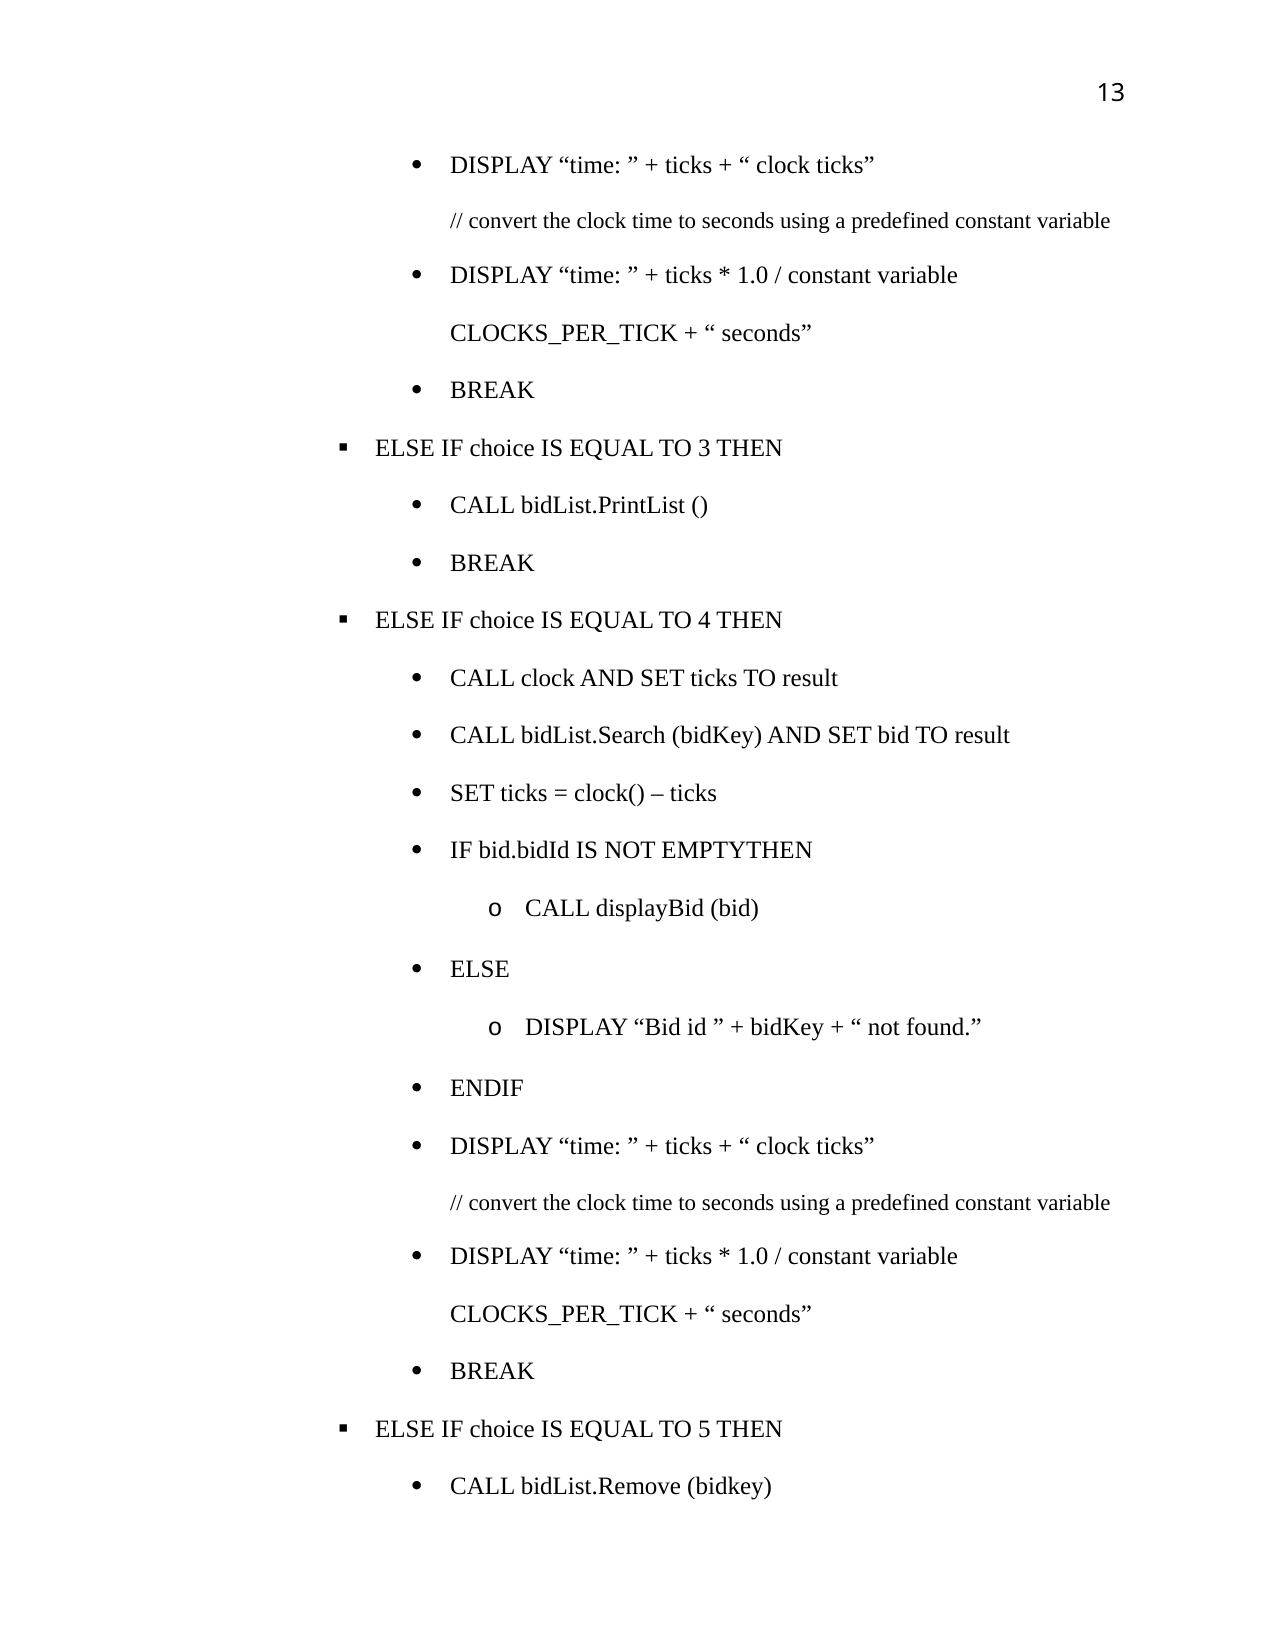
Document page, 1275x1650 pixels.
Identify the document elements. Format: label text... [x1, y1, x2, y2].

list CALL clock AND SET ticks TO result [412, 663, 1125, 691]
list CALL bidList.Search (bidKey) AND SET bid TO result [412, 720, 1125, 749]
list DISPLAY “time: ” + ticks * 1.0 / constant variable CLOCKS_PER_TICK + “ seconds” [412, 260, 1125, 346]
list DISPLAY “Bid id ” + bidKey + “ not found.” [487, 1012, 1125, 1043]
list BREAK [412, 548, 1125, 576]
list ENDIF [412, 1073, 1125, 1102]
list SET ticks = clock() – ticks [412, 778, 1125, 806]
list // convert the clock time to seconds using a predefined constant variable [450, 1188, 1125, 1215]
list DISPLAY “time: ” + ticks + “ clock ticks” [412, 1131, 1125, 1160]
list CALL bidList.PrintList () [412, 490, 1125, 519]
list CALL bidList.Remove (bidkey) [412, 1471, 1125, 1500]
list BREAK [412, 375, 1125, 404]
list CALL displayBid (bid) [487, 893, 1125, 923]
list DISPLAY “time: ” + ticks * 1.0 / constant variable CLOCKS_PER_TICK + “ seconds” [412, 1241, 1125, 1327]
list // convert the clock time to seconds using a predefined constant variable [450, 207, 1125, 234]
list ELSE [412, 954, 1125, 983]
list ELSE IF choice IS EQUAL TO 5 THEN [337, 1414, 1125, 1442]
list ELSE IF choice IS EQUAL TO 3 THEN [337, 433, 1125, 461]
list DISPLAY “time: ” + ticks + “ clock ticks” [412, 150, 1125, 179]
list ELSE IF choice IS EQUAL TO 4 THEN [337, 605, 1125, 634]
list IF bid.bidId IS NOT EMPTYTHEN [412, 835, 1125, 864]
list BREAK [412, 1356, 1125, 1385]
